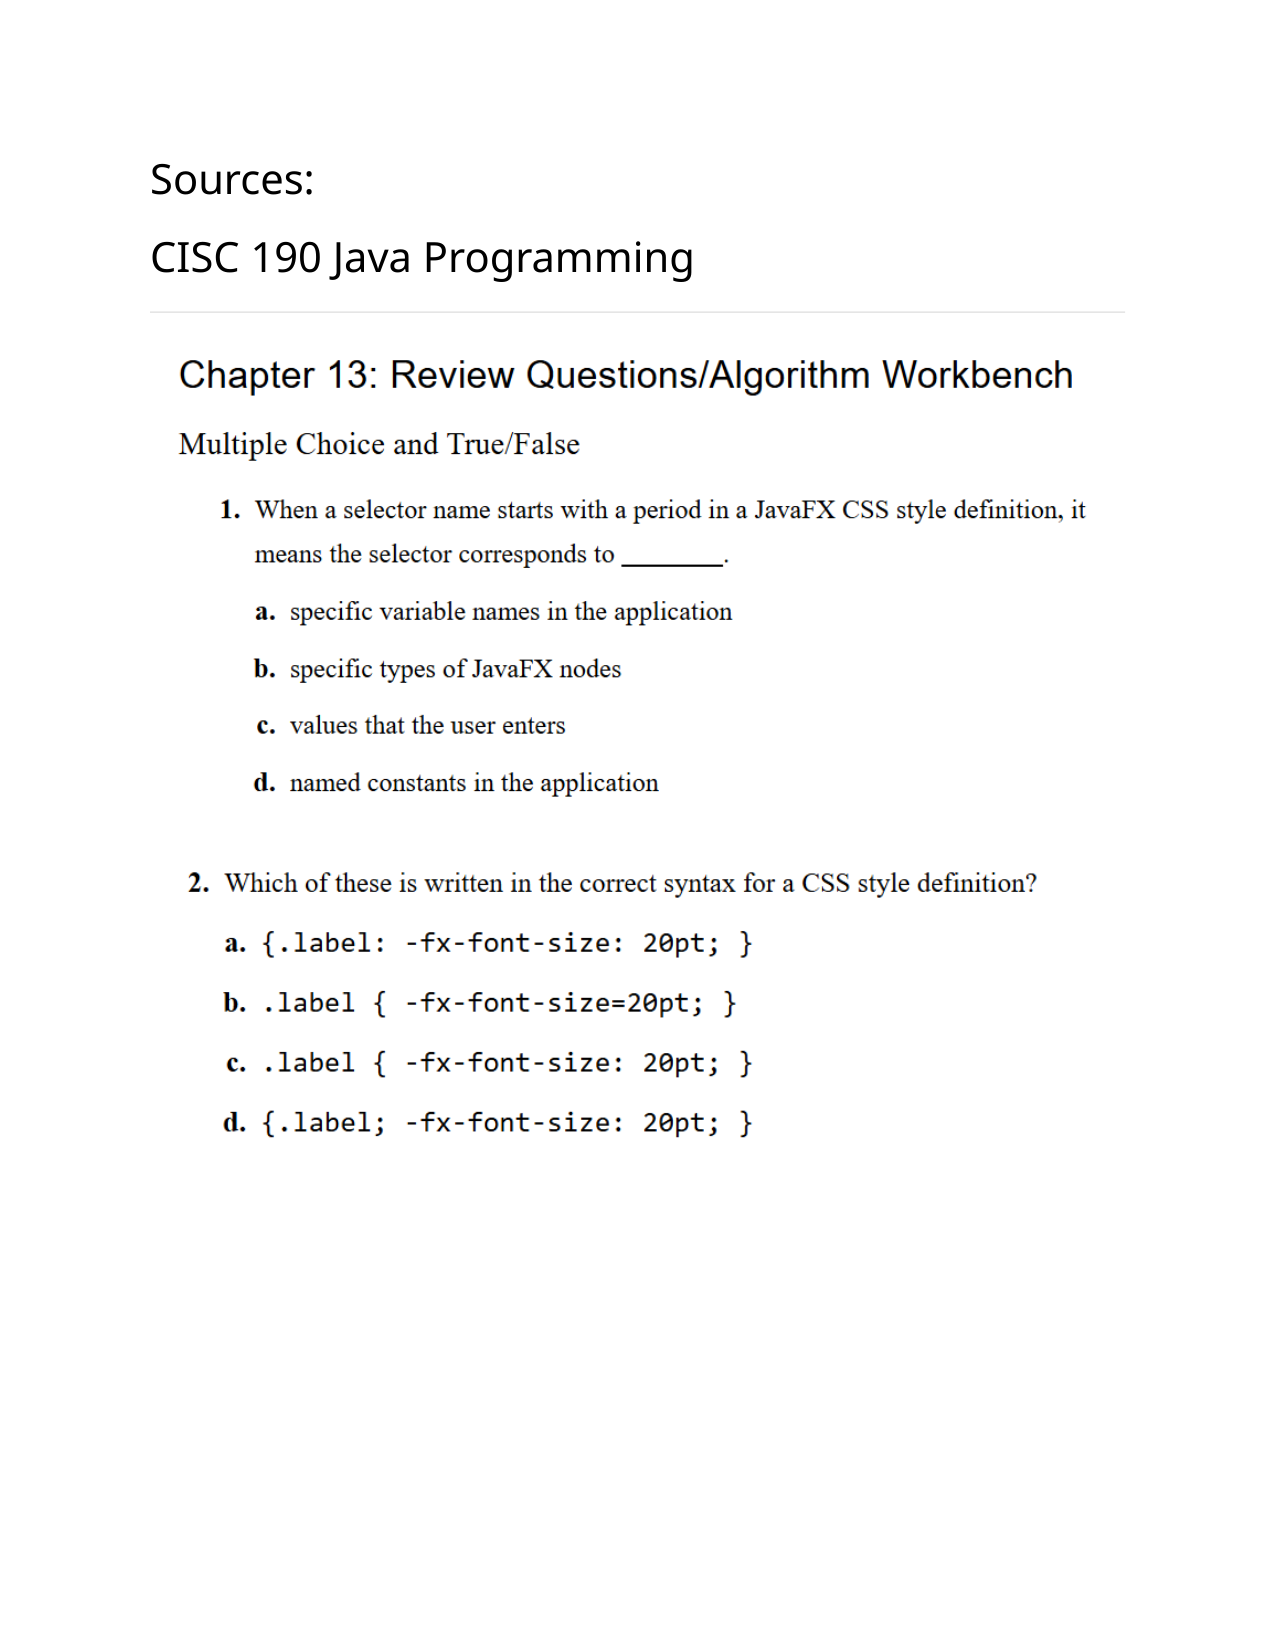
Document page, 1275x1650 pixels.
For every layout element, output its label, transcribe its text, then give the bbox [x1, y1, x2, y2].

text Sources: [150, 150, 1125, 207]
text CISC 190 Java Programming [150, 228, 1125, 285]
picture [150, 305, 1125, 821]
picture [150, 840, 1125, 1158]
